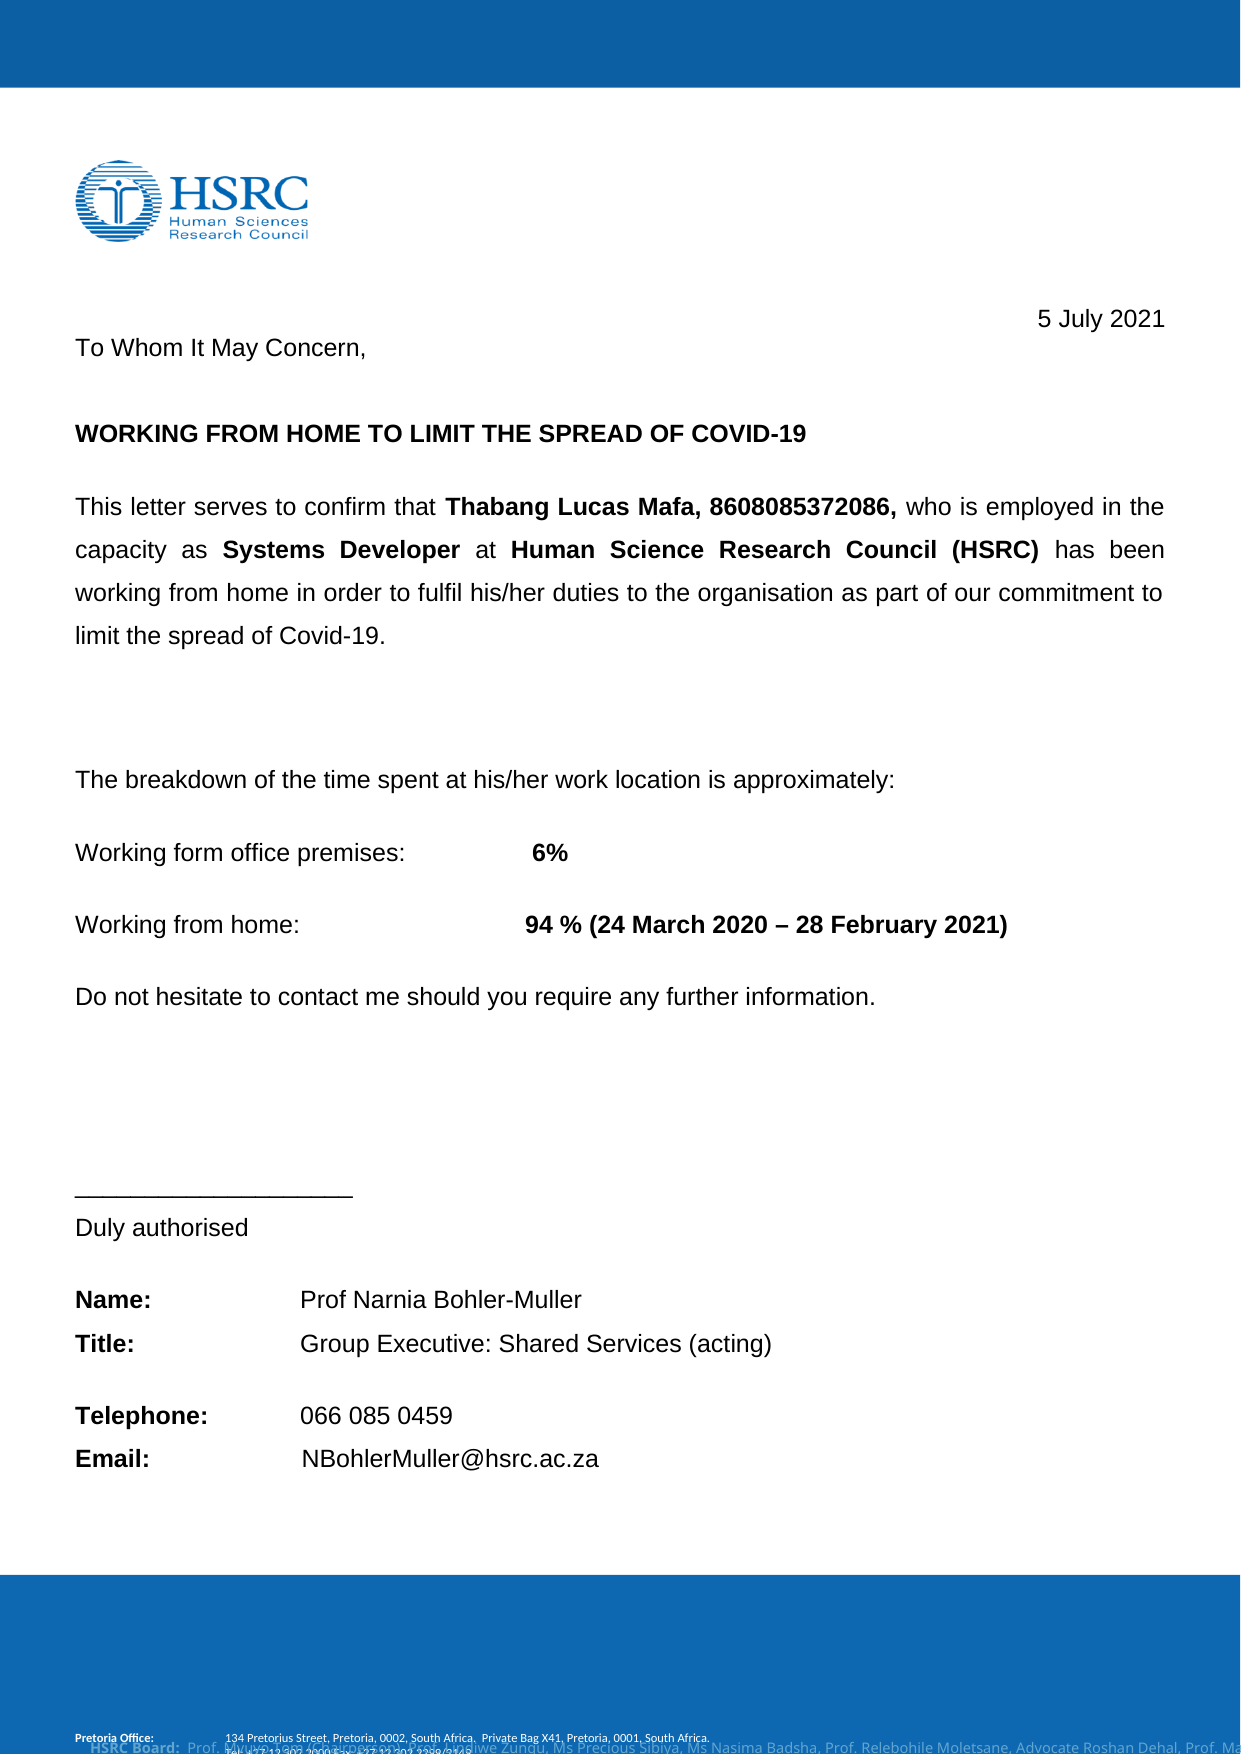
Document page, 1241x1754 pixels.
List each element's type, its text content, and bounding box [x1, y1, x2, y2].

text To Whom It May Concern, WORKING FROM HOME TO LIMIT THE SPREAD OF COVID-19 [75, 333, 1165, 448]
text Do not hesitate to contact me should you require any further information. [75, 982, 1165, 1011]
text Working form office premises: 6% [75, 838, 1165, 867]
text 5 July 2021 [75, 304, 1165, 333]
text This letter serves to confirm that Thabang Lucas Mafa, 8608085372086, who is employed in the capacity as Systems Developer at Human Science Research Council (HSRC) has been working from home in order to fulfil his/her duties to the organisation as part of our commitment to limit the spread of Covid-19. [75, 492, 1165, 650]
text Name: Prof Narnia Bohler-Muller Title: Group Executive: Shared Services (acting) [75, 1286, 1165, 1357]
picture [75, 160, 308, 242]
text Working from home: 94 % (24 March 2020 – 28 February 2021) [75, 910, 1165, 939]
text Telephone: 066 085 0459 Email: NBohlerMuller@hsrc.ac.za [75, 1401, 1165, 1473]
text ____________________ Duly authorised [75, 1127, 1165, 1242]
text The breakdown of the time spent at his/her work location is approximately: [75, 766, 1165, 794]
